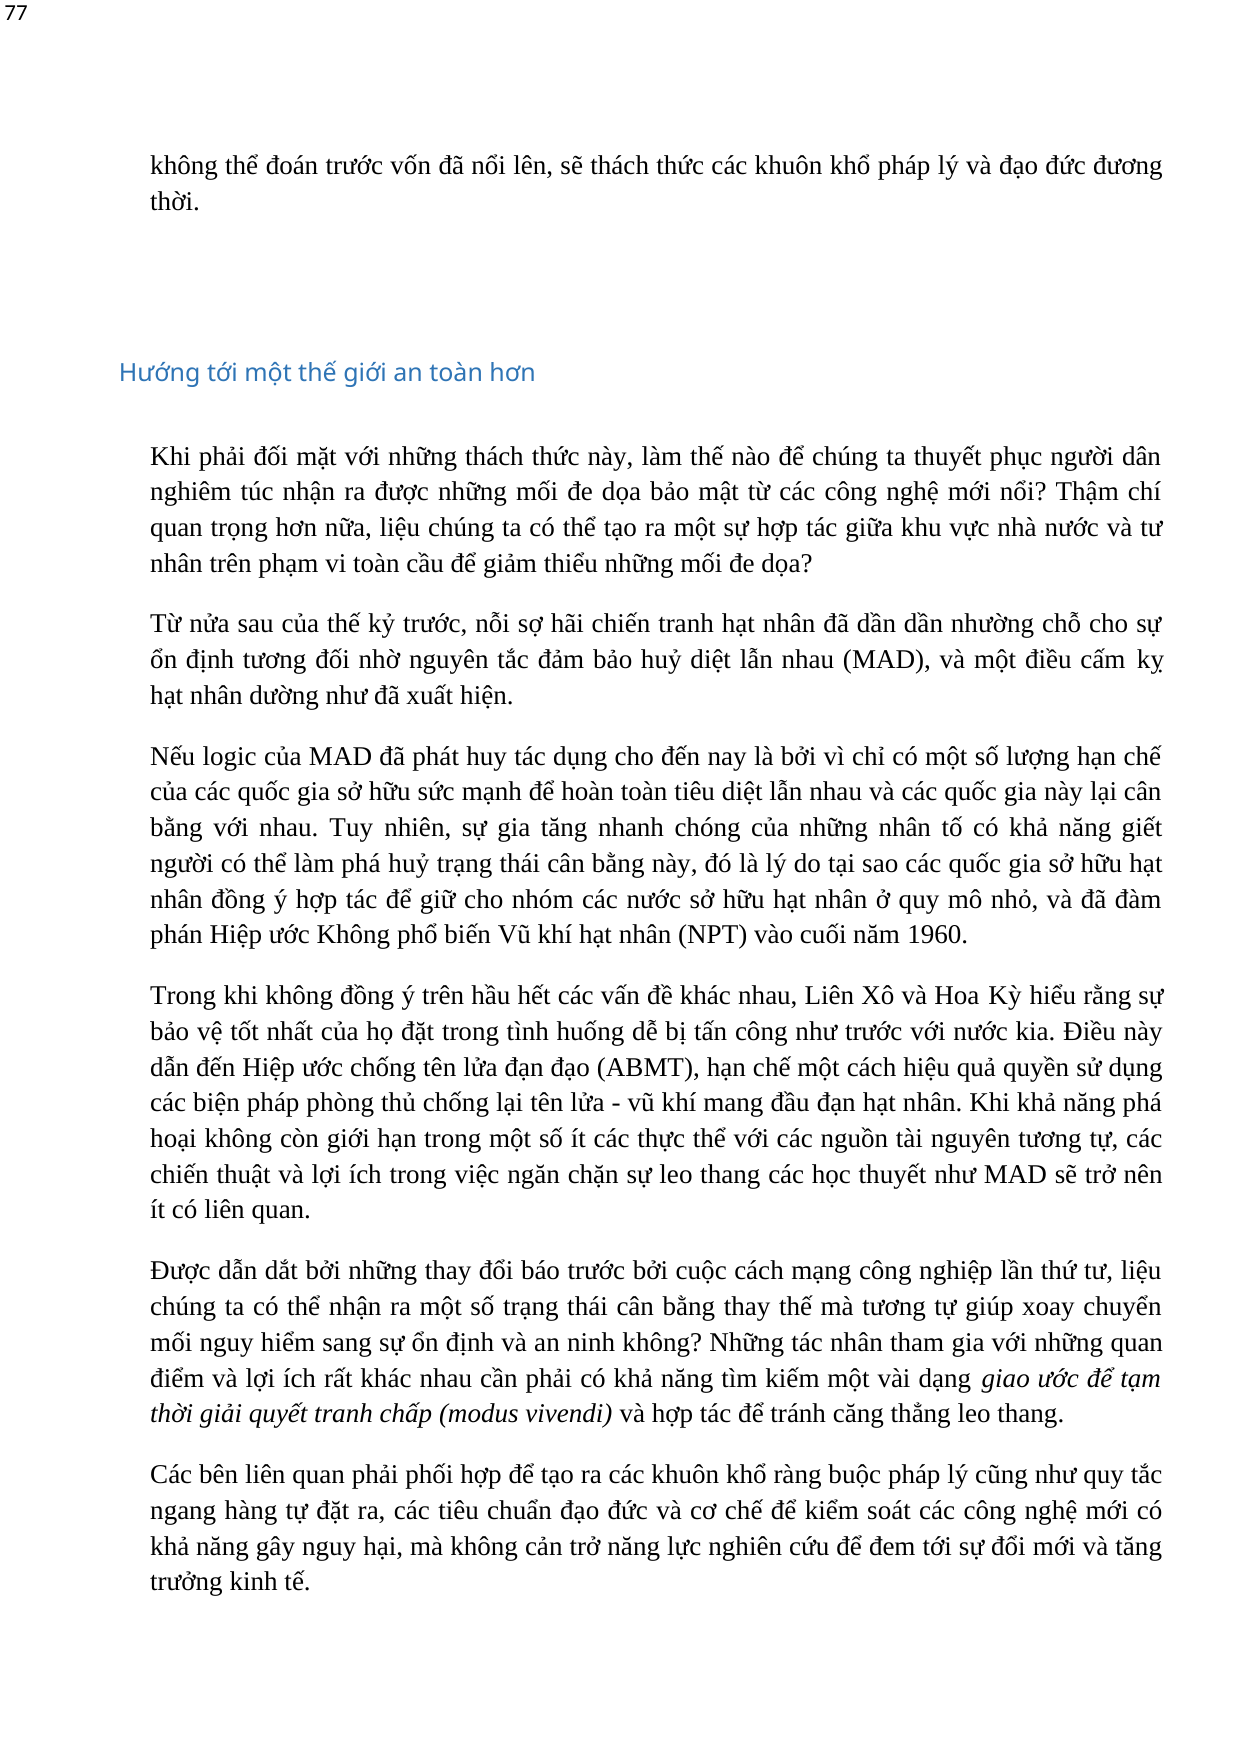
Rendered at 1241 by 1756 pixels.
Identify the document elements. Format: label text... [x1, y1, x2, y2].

text Trong khi không đồng ý trên hầu hết các vấn đề khác nhau, Liên Xô và Hoa Kỳ hiểu rằng sự bảo vệ tốt nhất của họ đặt trong tình huống dễ bị tấn công như trước với nước kia. Điều này dẫn đến Hiệp ước chống tên lửa đạn đạo (ABMT), hạn chế một cách hiệu quả quyền sử dụng các biện pháp phòng thủ chống lại tên lửa - vũ khí mang đầu đạn hạt nhân. Khi khả năng phá hoại không còn giới hạn trong một số ít các thực thể với các nguồn tài nguyên tương tự, các chiến thuật và lợi ích trong việc ngăn chặn sự leo thang các học thuyết như MAD sẽ trở nên ít có liên quan. [150, 979, 1164, 1225]
text Khi phải đối mặt với những thách thức này, làm thế nào để chúng ta thuyết phục người dân nghiêm túc nhận ra được những mối đe dọa bảo mật từ các công nghệ mới nổi? Thậm chí quan trọng hơn nữa, liệu chúng ta có thể tạo ra một sự hợp tác giữa khu vực nhà nước và tư nhân trên phạm vi toàn cầu để giảm thiểu những mối đe dọa? [150, 439, 1164, 578]
text Được dẫn dắt bởi những thay đổi báo trước bởi cuộc cách mạng công nghiệp lần thứ tư, liệu chúng ta có thể nhận ra một số trạng thái cân bằng thay thế mà tương tự giúp xoay chuyển mối nguy hiểm sang sự ổn định và an ninh không? Những tác nhân tham gia với những quan điểm và lợi ích rất khác nhau cần phải có khả năng tìm kiếm một vài dạng giao ước để tạm thời giải quyết tranh chấp (modus vivendi) và hợp tác để tránh căng thẳng leo thang. [150, 1254, 1164, 1428]
text Nếu logic của MAD đã phát huy tác dụng cho đến nay là bởi vì chỉ có một số lượng hạn chế của các quốc gia sở hữu sức mạnh để hoàn toàn tiêu diệt lẫn nhau và các quốc gia này lại cân bằng với nhau. Tuy nhiên, sự gia tăng nhanh chóng của những nhân tố có khả năng giết người có thể làm phá huỷ trạng thái cân bằng này, đó là lý do tại sao các quốc gia sở hữu hạt nhân đồng ý hợp tác để giữ cho nhóm các nước sở hữu hạt nhân ở quy mô nhỏ, và đã đàm phán Hiệp ước Không phổ biến Vũ khí hạt nhân (NPT) vào cuối năm 1960. [150, 740, 1164, 949]
text không thể đoán trước vốn đã nổi lên, sẽ thách thức các khuôn khổ pháp lý và đạo đức đương thời. [150, 149, 1164, 216]
subtitle Hướng tới một thế giới an toàn hơn [119, 355, 1186, 389]
text Các bên liên quan phải phối hợp để tạo ra các khuôn khổ ràng buộc pháp lý cũng như quy tắc ngang hàng tự đặt ra, các tiêu chuẩn đạo đức và cơ chế để kiểm soát các công nghệ mới có khả năng gây nguy hại, mà không cản trở năng lực nghiên cứu để đem tới sự đổi mới và tăng trưởng kinh tế. [150, 1458, 1164, 1596]
text Từ nửa sau của thế kỷ trước, nỗi sợ hãi chiến tranh hạt nhân đã dần dần nhường chỗ cho sự ổn định tương đối nhờ nguyên tắc đảm bảo huỷ diệt lẫn nhau (MAD), và một điều cấm kỵ hạt nhân dường như đã xuất hiện. [150, 607, 1164, 710]
